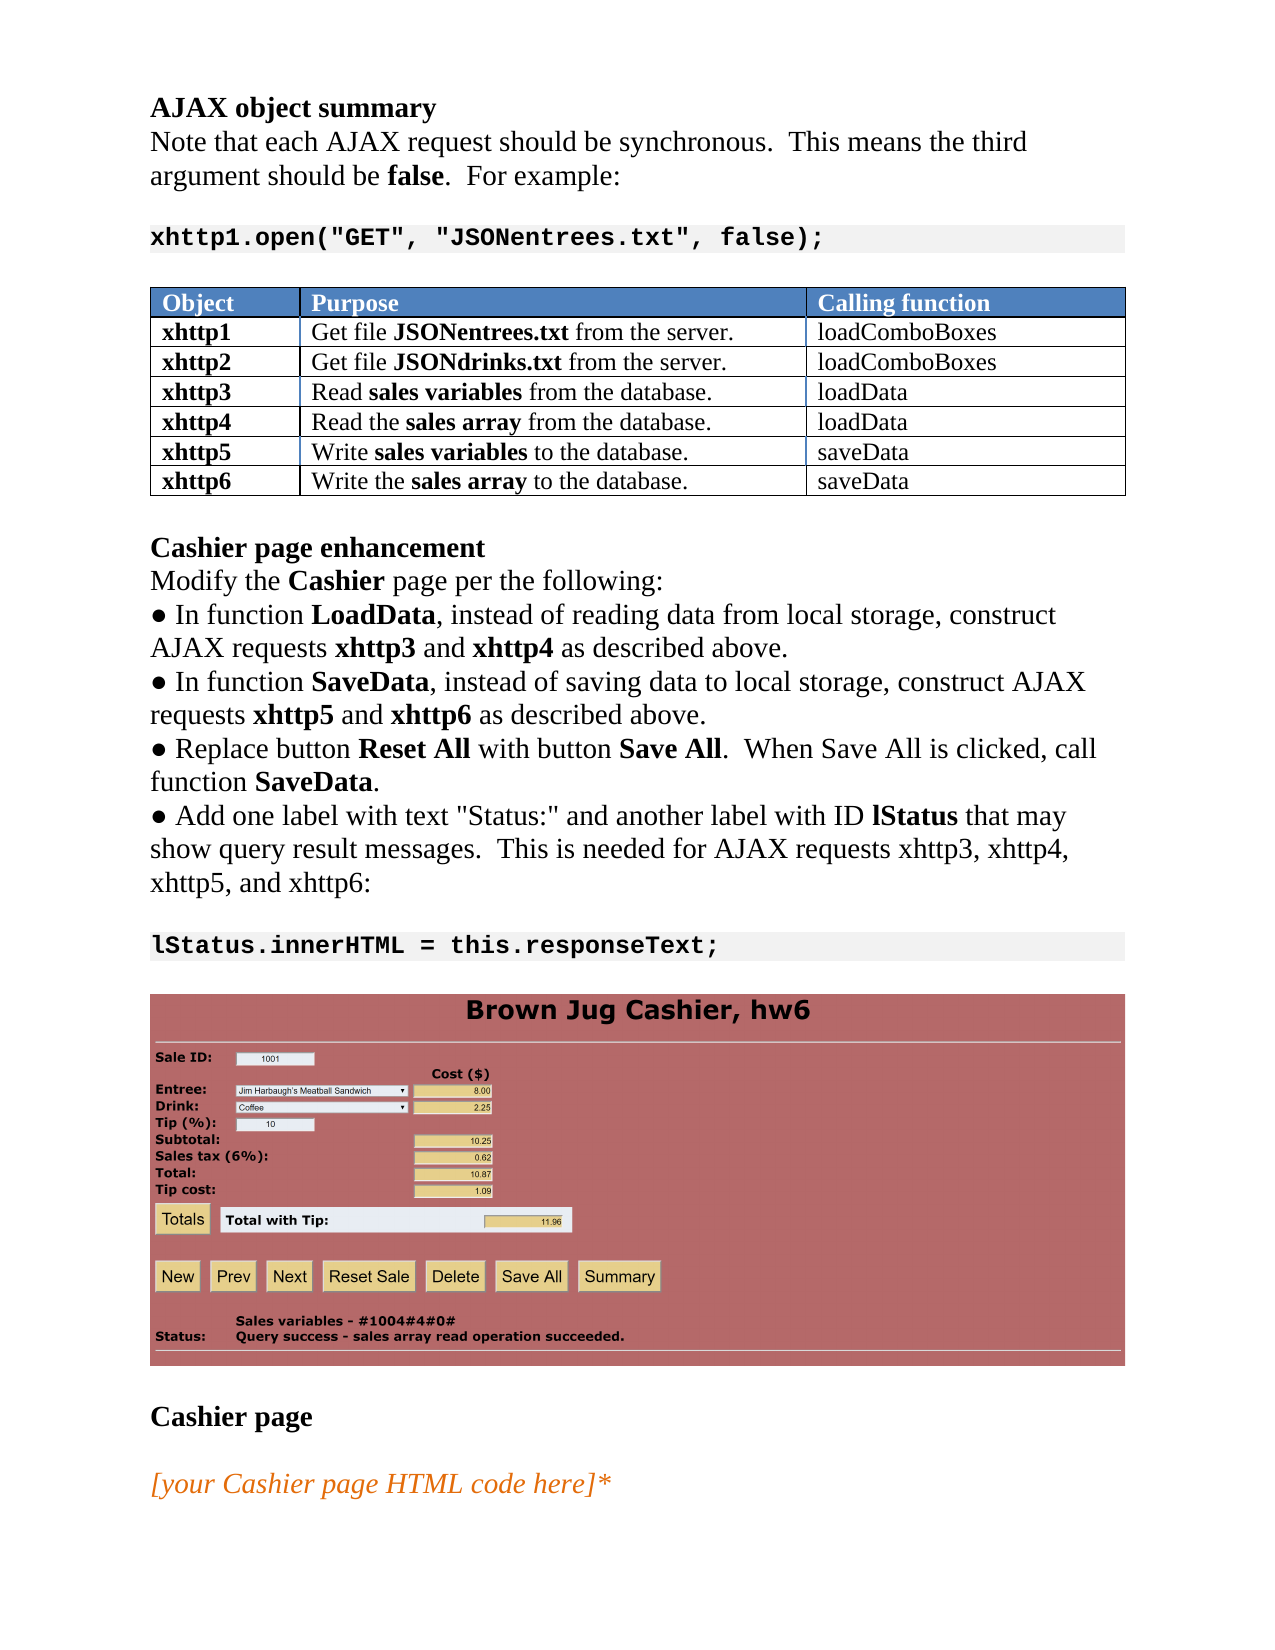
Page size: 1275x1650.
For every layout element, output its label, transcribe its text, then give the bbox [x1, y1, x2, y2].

text ● Add one label with text "Status:" and another label with ID lStatus that may show query result messages. This is needed for AJAX requests xhttp3, xhttp4, xhttp5, and xhttp6: [150, 798, 1125, 899]
table_cell loadData [807, 407, 1125, 436]
text Cashier page [150, 1399, 1125, 1432]
table_cell loadComboBoxes [807, 347, 1125, 376]
text ● Replace button Reset All with button Save All. When Save All is clicked, call function SaveData. [150, 731, 1125, 798]
table_cell Read sales variables from the database. [301, 377, 805, 406]
picture [150, 994, 1125, 1366]
text [your Cashier page HTML code here]* [150, 1466, 1125, 1499]
table_cell xhttp6 [151, 466, 299, 495]
text Cashier page enhancement [150, 530, 1125, 563]
text xhttp1.open("GET", "JSONentrees.txt", false); [150, 225, 1125, 253]
table_cell xhttp1 [151, 318, 299, 346]
table_cell loadData [807, 377, 1125, 406]
table_header Purpose [301, 288, 806, 316]
table_cell xhttp3 [151, 377, 299, 406]
table_cell Write sales variables to the database. [301, 437, 805, 465]
text ● In function SaveData, instead of saving data to local storage, construct AJAX requests xhttp5 and xhttp6 as described above. [150, 664, 1125, 731]
table_cell Get file JSONentrees.txt from the server. [301, 318, 805, 346]
table_cell xhttp4 [151, 407, 299, 436]
text AJAX object summary [150, 91, 1125, 124]
table_cell xhttp5 [151, 437, 299, 465]
table_cell Get file JSONdrinks.txt from the server. [301, 347, 806, 376]
text ● In function LoadData, instead of reading data from local storage, construct AJAX requests xhttp3 and xhttp4 as described above. [150, 597, 1125, 664]
table_cell Read the sales array from the database. [301, 407, 806, 436]
table_cell loadComboBoxes [807, 318, 1125, 346]
text Modify the Cashier page per the following: [150, 563, 1125, 597]
table_cell saveData [807, 437, 1125, 465]
table_header Calling function [807, 288, 1125, 316]
text Note that each AJAX request should be synchronous. This means the third argument should be false. For example: [150, 124, 1125, 191]
table_cell xhttp2 [151, 347, 299, 376]
table_cell saveData [807, 466, 1125, 495]
table_cell Write the sales array to the database. [301, 466, 806, 495]
table_header Object [151, 288, 299, 316]
text lStatus.innerHTML = this.responseText; [150, 932, 1125, 961]
